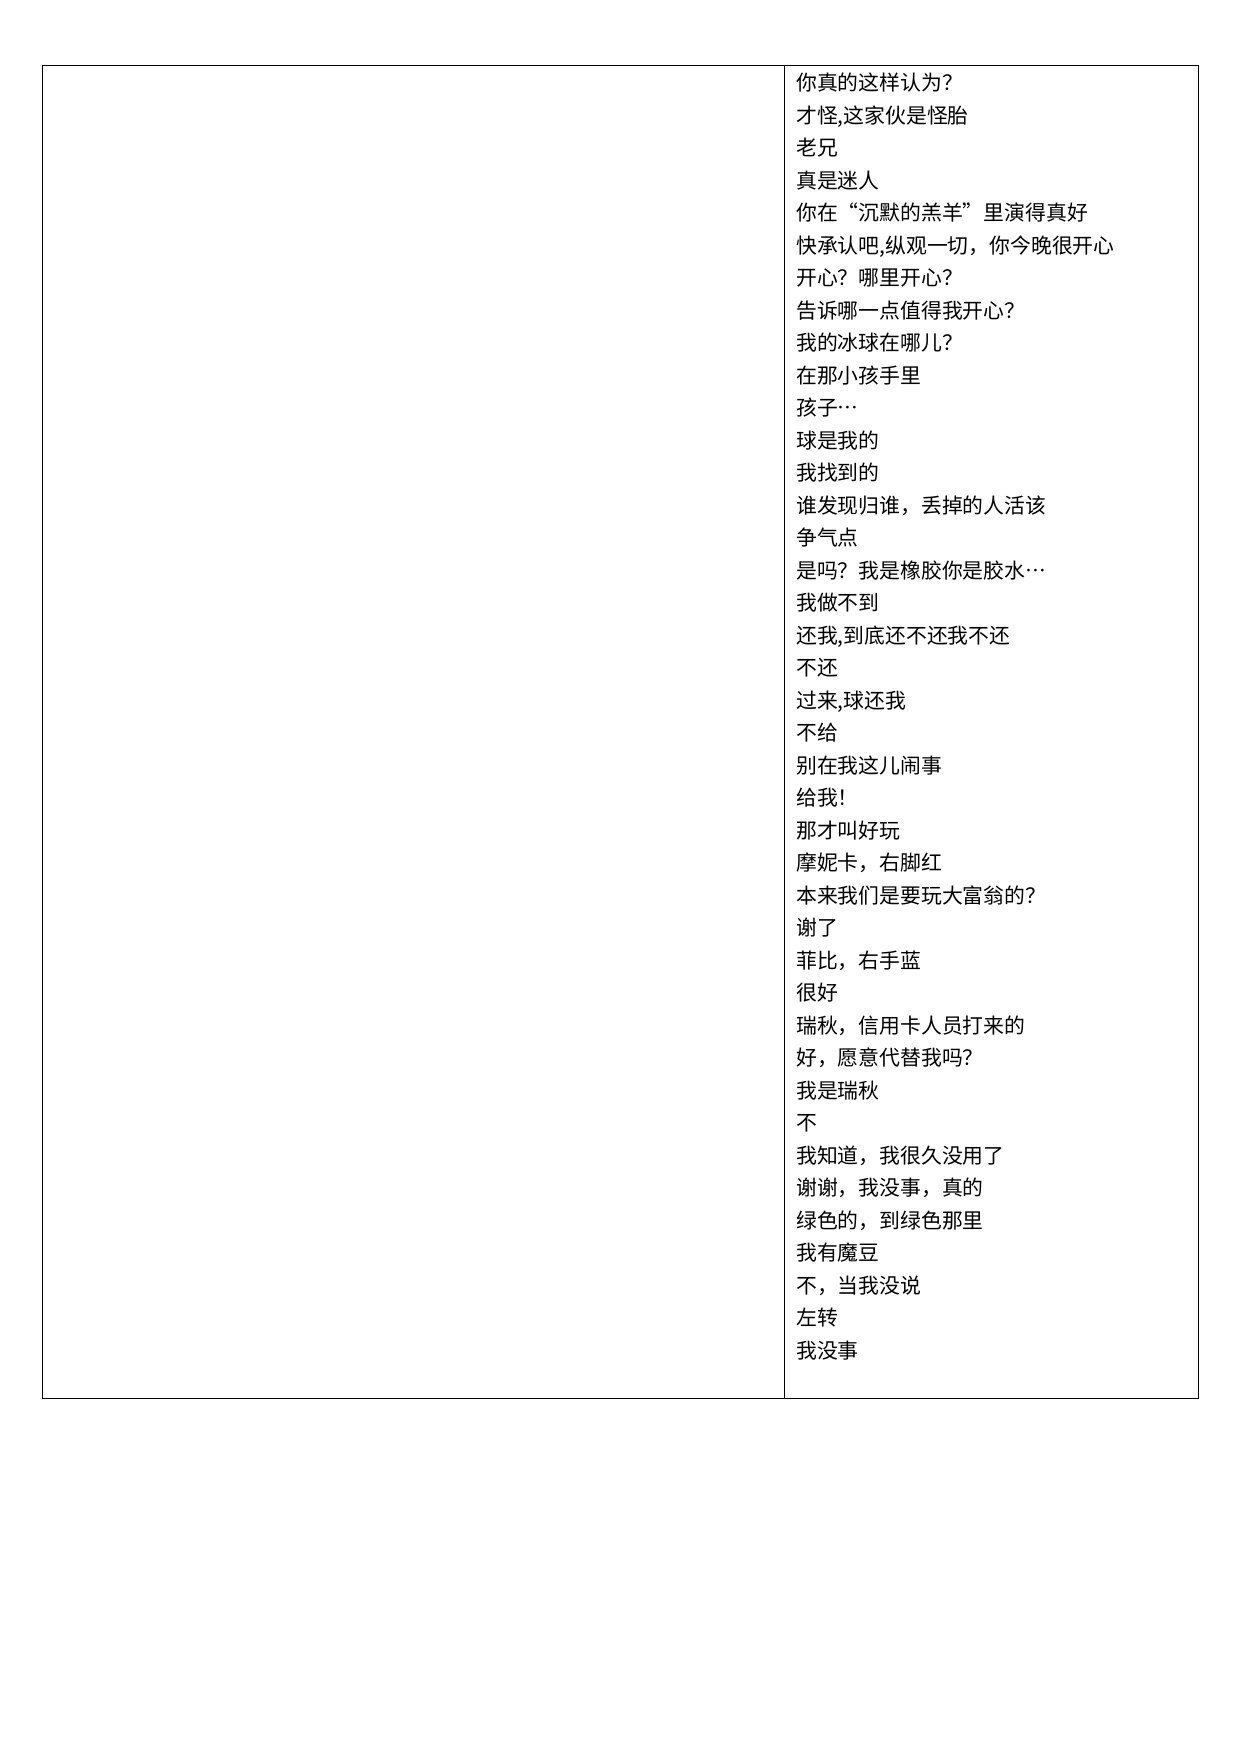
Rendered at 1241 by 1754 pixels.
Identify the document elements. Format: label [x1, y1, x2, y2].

table_header [43, 66, 784, 1398]
table_header [785, 66, 1198, 1398]
